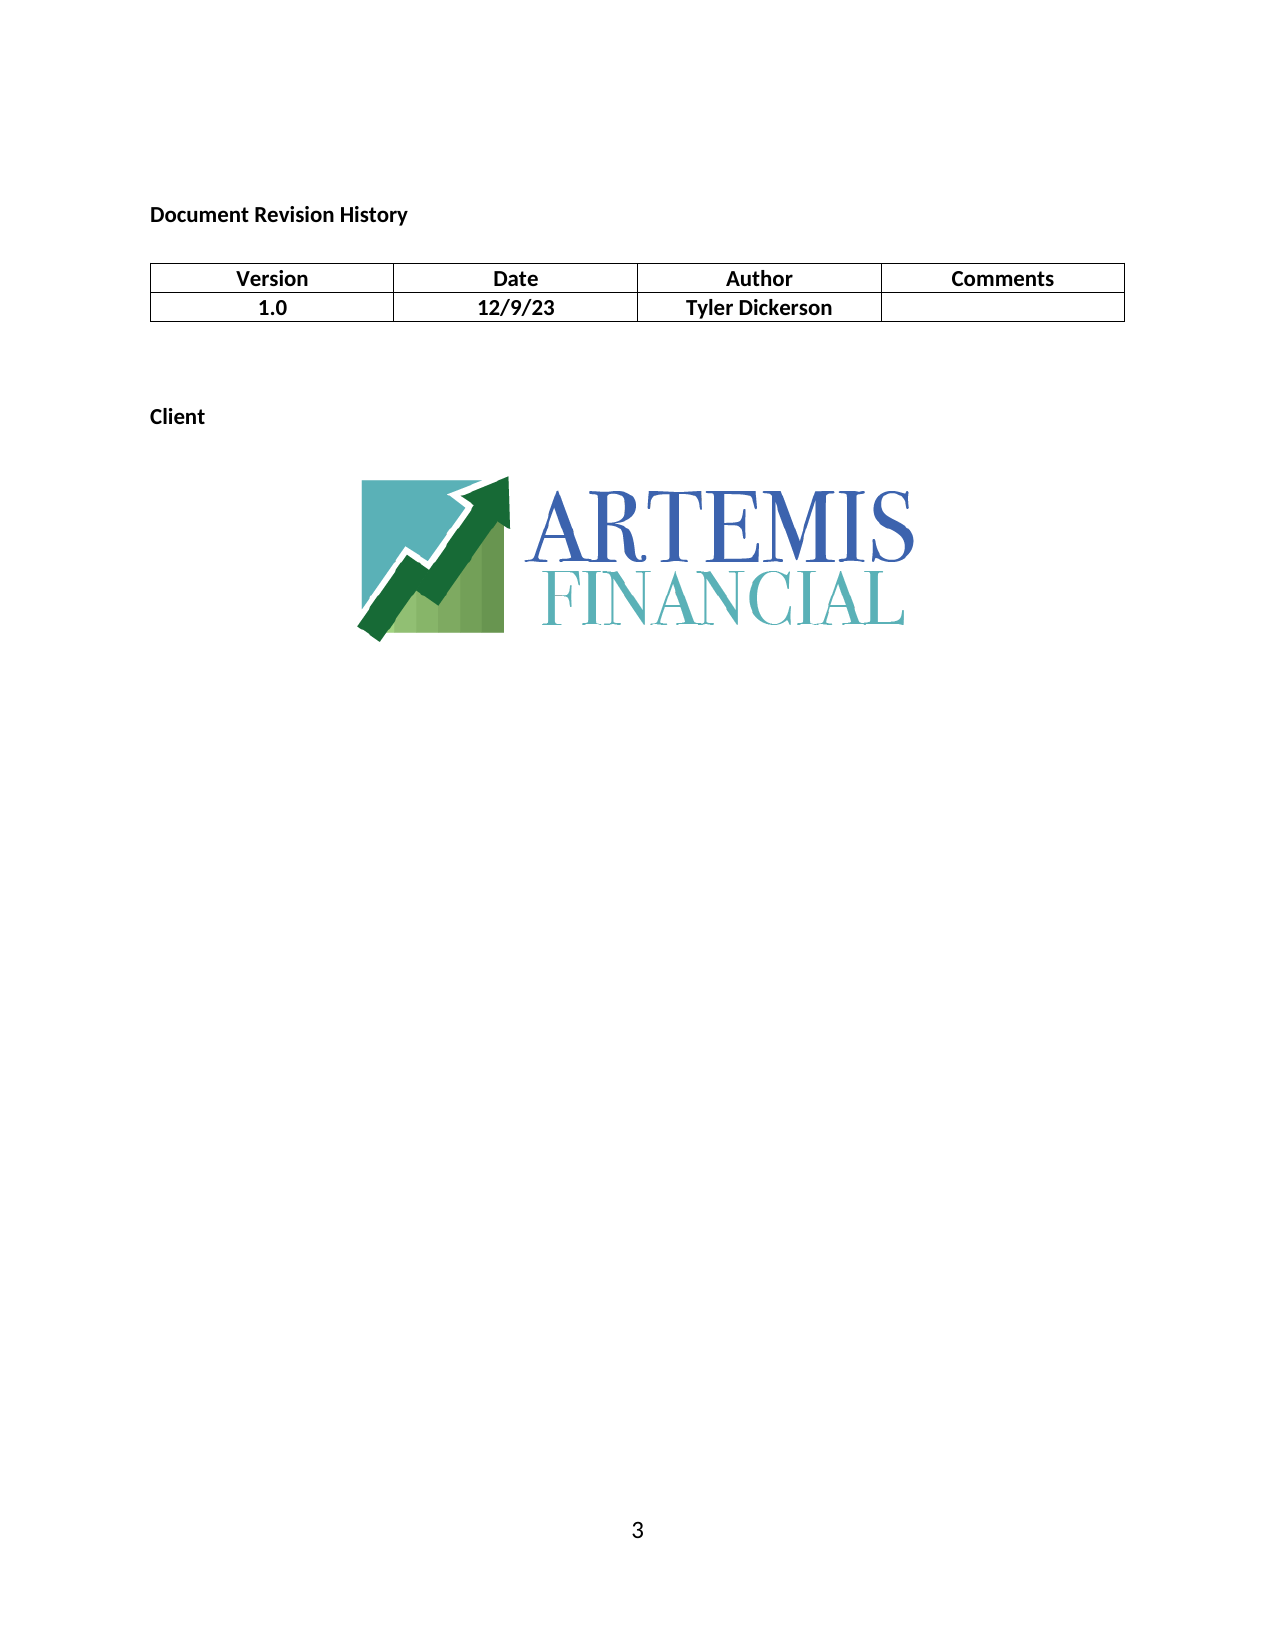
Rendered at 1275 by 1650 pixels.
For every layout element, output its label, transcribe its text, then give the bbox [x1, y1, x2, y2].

table_cell 12/9/23 [394, 293, 637, 321]
picture [344, 462, 931, 663]
table_cell [882, 293, 1124, 321]
table_header Version [151, 264, 393, 292]
table_header Author [638, 264, 881, 292]
table_header Date [394, 264, 637, 292]
subtitle Client [150, 402, 1125, 430]
table_header Comments [882, 264, 1124, 292]
table_cell 1.0 [151, 293, 393, 321]
table_cell Tyler Dickerson [638, 293, 881, 321]
subtitle Document Revision History [150, 200, 1125, 228]
